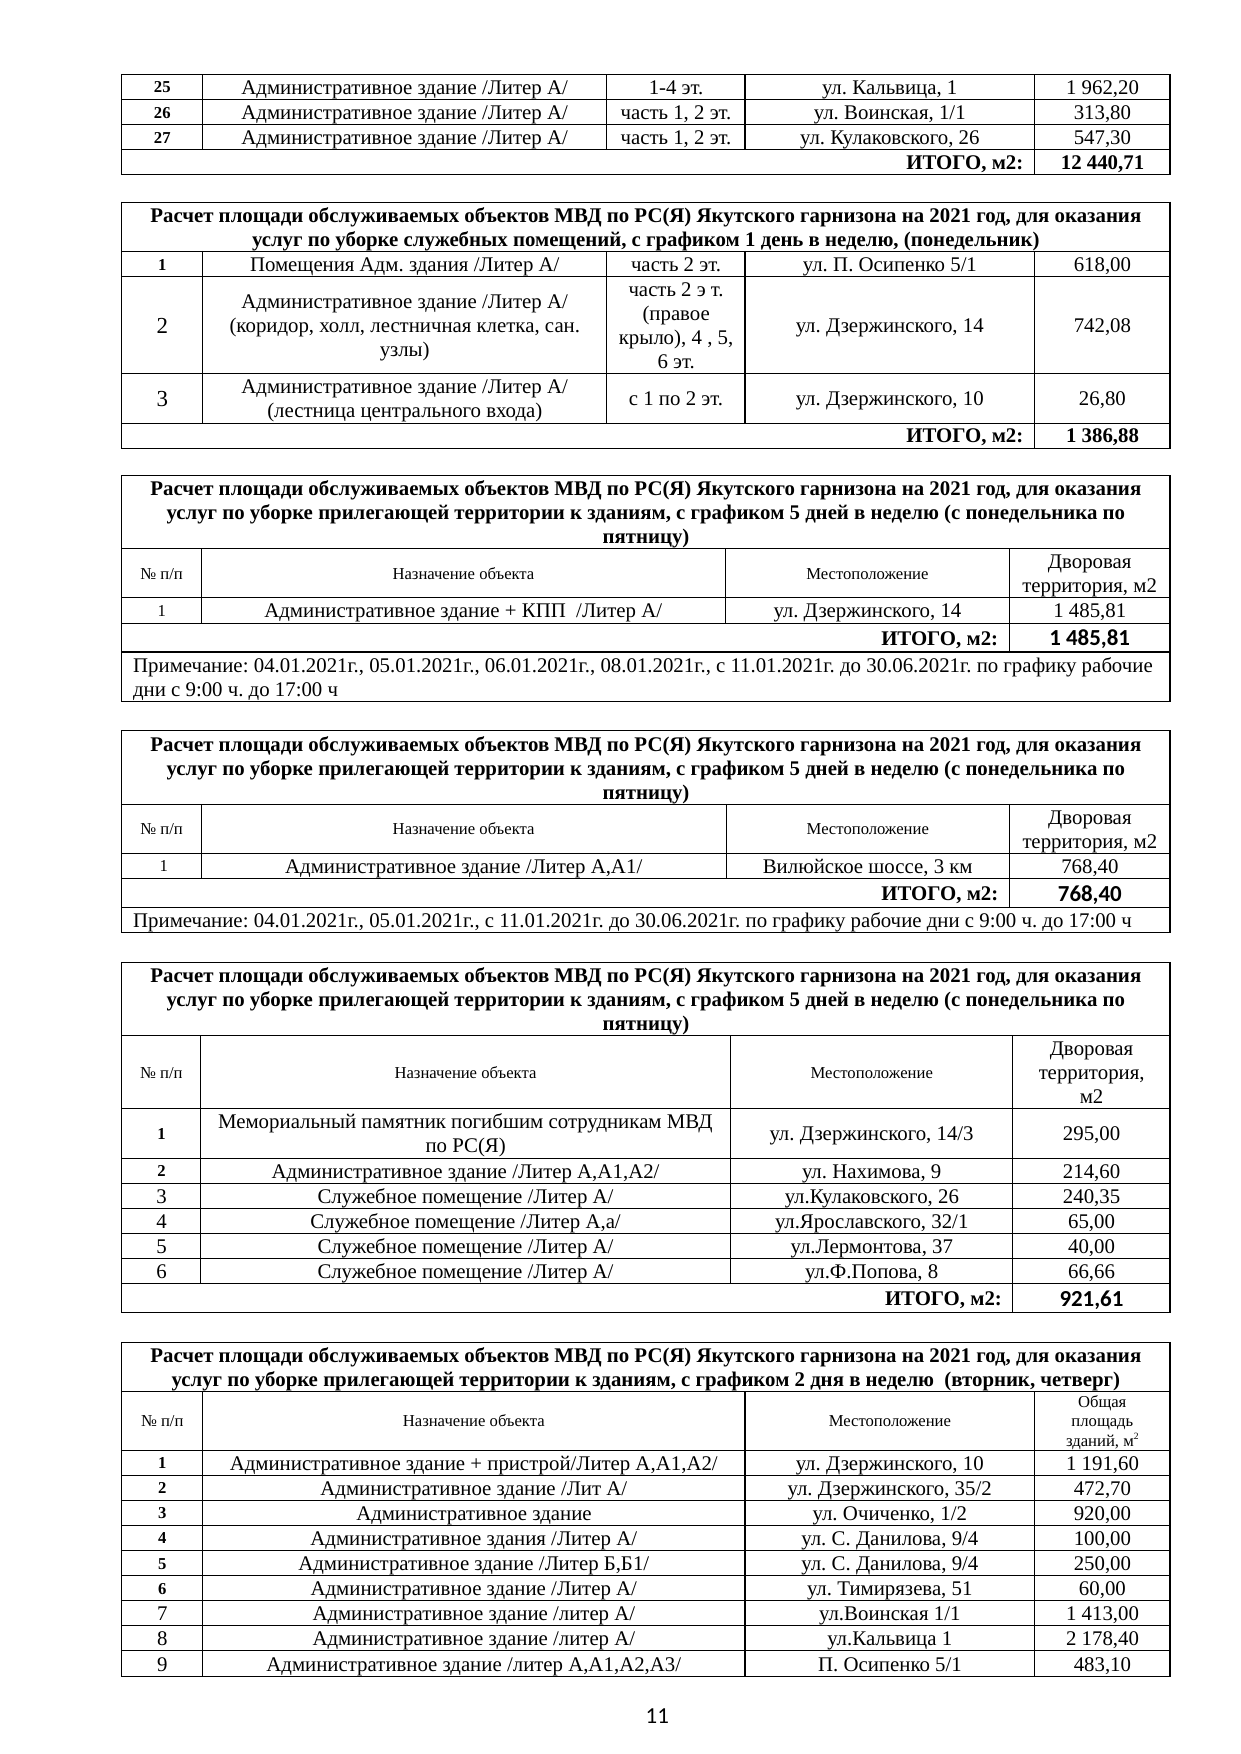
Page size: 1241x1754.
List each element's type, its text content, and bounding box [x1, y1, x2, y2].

table_cell 2 178,40 [1035, 1626, 1169, 1650]
table_cell 1 [122, 598, 201, 622]
table_cell Дворовая территория, м2 [1010, 549, 1169, 597]
table_cell Мемориальный памятник погибшим сотрудникам МВД по РС(Я) [201, 1109, 730, 1157]
table_cell 100,00 [1035, 1526, 1169, 1550]
table_cell 1 485,81 [1010, 624, 1169, 651]
table_cell Дворовая территория, м2 [1010, 805, 1169, 853]
table_cell Административное здание + пристрой/Литер А,А1,А2/ [203, 1451, 744, 1475]
table_cell 618,00 [1035, 252, 1169, 276]
table_cell Административное здание /Литер А/ (лестница центрального входа) [203, 374, 606, 422]
table_cell Вилюйское шоссе, 3 км [727, 854, 1009, 878]
table_cell № п/п [122, 805, 201, 853]
table_cell 26 [122, 100, 202, 124]
table_cell часть 2 эт. [607, 252, 744, 276]
table_cell Административное здание [203, 1501, 744, 1525]
table_cell 4 [122, 1209, 200, 1233]
table_cell 40,00 [1013, 1234, 1169, 1258]
table_cell 3 [122, 374, 202, 422]
table_cell 2 [122, 1159, 200, 1183]
table_cell 250,00 [1035, 1551, 1169, 1575]
table_cell 768,40 [1010, 854, 1169, 878]
table_cell Служебное помещение /Литер А,а/ [201, 1209, 730, 1233]
table_cell ИТОГО, м2: [122, 624, 1009, 651]
table_cell ул. Очиченко, 1/2 [746, 1501, 1034, 1525]
table_header Расчет площади обслуживаемых объектов МВД по РС(Я) Якутского гарнизона на 2021 год, для оказания услуг по уборке прилегающей территории к зданиям, с графиком 5 дней в неделю (с понедельника по пятницу) [122, 963, 1169, 1035]
table_cell 1 962,20 [1035, 75, 1169, 99]
table_cell Административное здание /литер А/ [203, 1626, 744, 1650]
table_cell 3 [122, 1184, 200, 1208]
table_cell Административное здание /Литер А,А1/ [202, 854, 726, 878]
table_cell Местоположение [727, 805, 1009, 853]
table_cell 1 [122, 1109, 200, 1157]
table_cell Административное здание /Литер А/ [203, 1576, 744, 1600]
table_cell № п/п [122, 1392, 202, 1449]
table_cell 6 [122, 1576, 202, 1600]
table_cell ул. Дзержинского, 10 [746, 374, 1034, 422]
table_cell ул. Дзержинского, 14 [726, 598, 1009, 622]
table_cell ул. Тимирязева, 51 [746, 1576, 1034, 1600]
table_cell Административное здание /Литер А,А1,А2/ [201, 1159, 730, 1183]
table_cell Административное здание /Литер Б,Б1/ [203, 1551, 744, 1575]
table_cell 920,00 [1035, 1501, 1169, 1525]
table_cell 9 [122, 1651, 202, 1676]
table_cell № п/п [122, 549, 201, 597]
table_cell ул. Воинская, 1/1 [746, 100, 1034, 124]
table_cell ИТОГО, м2: [122, 150, 1034, 174]
table_cell часть 1, 2 эт. [607, 100, 744, 124]
table_cell ул. Кулаковского, 26 [746, 125, 1034, 149]
table_cell ул.Кальвица 1 [746, 1626, 1034, 1650]
table_cell ул. Дзержинского, 10 [746, 1451, 1034, 1475]
table_cell Административное здание /литер А,А1,А2,А3/ [203, 1651, 744, 1676]
table_cell 65,00 [1013, 1209, 1169, 1233]
table_cell 1 191,60 [1035, 1451, 1169, 1475]
table_cell 7 [122, 1601, 202, 1625]
table_cell Примечание: 04.01.2021г., 05.01.2021г., 06.01.2021г., 08.01.2021г., с 11.01.2021г. до 30.06.2021г. по графику рабочие дни с 9:00 ч. до 17:00 ч [122, 653, 1169, 701]
table_cell Служебное помещение /Литер А/ [201, 1259, 730, 1283]
table_cell Назначение объекта [203, 1392, 744, 1449]
table_cell 4 [122, 1526, 202, 1550]
table_cell Примечание: 04.01.2021г., 05.01.2021г., с 11.01.2021г. до 30.06.2021г. по графику рабочие дни с 9:00 ч. до 17:00 ч [122, 908, 1169, 932]
table_cell ул. Дзержинского, 35/2 [746, 1476, 1034, 1500]
table_cell ИТОГО, м2: [122, 1284, 1012, 1312]
table_cell Дворовая территория, м2 [1013, 1036, 1169, 1108]
table_cell 8 [122, 1626, 202, 1650]
table_cell 26,80 [1035, 374, 1169, 422]
table_cell Местоположение [731, 1036, 1012, 1108]
table_header Расчет площади обслуживаемых объектов МВД по РС(Я) Якутского гарнизона на 2021 год, для оказания услуг по уборке прилегающей территории к зданиям, с графиком 5 дней в неделю (с понедельника по пятницу) [122, 731, 1169, 804]
table_cell ул. Кальвица, 1 [746, 75, 1034, 99]
table_cell ул. С. Данилова, 9/4 [746, 1551, 1034, 1575]
table_cell ул.Лермонтова, 37 [731, 1234, 1012, 1258]
table_cell ул.Воинская 1/1 [746, 1601, 1034, 1625]
table_cell Административное здание /Лит А/ [203, 1476, 744, 1500]
table_cell 60,00 [1035, 1576, 1169, 1600]
table_cell 25 [122, 75, 202, 99]
table_cell 295,00 [1013, 1109, 1169, 1157]
table_cell 5 [122, 1234, 200, 1258]
table_cell ул.Кулаковского, 26 [731, 1184, 1012, 1208]
table_cell Административное здание /Литер А/ [203, 100, 606, 124]
table_cell Административное здание /Литер А/ [203, 75, 606, 99]
table_cell часть 2 э т. (правое крыло), 4 , 5, 6 эт. [607, 277, 744, 373]
table_cell 472,70 [1035, 1476, 1169, 1500]
table_cell 1 386,88 [1035, 424, 1169, 447]
table_cell Местоположение [726, 549, 1009, 597]
table_cell 2 [122, 277, 202, 373]
table_cell Назначение объекта [201, 1036, 730, 1108]
table_cell 483,10 [1035, 1651, 1169, 1676]
table_cell 1 [122, 854, 201, 878]
table_cell 768,40 [1010, 879, 1169, 907]
table_cell ул. Дзержинского, 14/3 [731, 1109, 1012, 1157]
table_cell Служебное помещение /Литер А/ [201, 1184, 730, 1208]
table_cell Назначение объекта [202, 549, 725, 597]
table_cell № п/п [122, 1036, 200, 1108]
table_cell Служебное помещение /Литер А/ [201, 1234, 730, 1258]
table_header Расчет площади обслуживаемых объектов МВД по РС(Я) Якутского гарнизона на 2021 год, для оказания услуг по уборке прилегающей территории к зданиям, с графиком 5 дней в неделю (с понедельника по пятницу) [122, 476, 1169, 548]
table_cell Административное здание + КПП /Литер А/ [202, 598, 725, 622]
table_cell Административное здания /Литер А/ [203, 1526, 744, 1550]
table_cell Административное здание /литер А/ [203, 1601, 744, 1625]
table_cell 1-4 эт. [607, 75, 744, 99]
table_cell 921,61 [1013, 1284, 1169, 1312]
table_cell 313,80 [1035, 100, 1169, 124]
table_cell Назначение объекта [202, 805, 726, 853]
table_cell 2 [122, 1476, 202, 1500]
table_cell 214,60 [1013, 1159, 1169, 1183]
table_cell 66,66 [1013, 1259, 1169, 1283]
table_cell часть 1, 2 эт. [607, 125, 744, 149]
table_header Расчет площади обслуживаемых объектов МВД по РС(Я) Якутского гарнизона на 2021 год, для оказания услуг по уборке служебных помещений, с графиком 1 день в неделю, (понедельник) [122, 203, 1169, 251]
table_cell 240,35 [1013, 1184, 1169, 1208]
table_cell Местоположение [746, 1392, 1034, 1449]
table_cell Административное здание /Литер А/ (коридор, холл, лестничная клетка, сан. узлы) [203, 277, 606, 373]
table_cell П. Осипенко 5/1 [746, 1651, 1034, 1676]
table_cell 1 [122, 252, 202, 276]
table_cell ул.Ф.Попова, 8 [731, 1259, 1012, 1283]
table_cell ул.Ярославского, 32/1 [731, 1209, 1012, 1233]
table_cell 742,08 [1035, 277, 1169, 373]
table_cell Административное здание /Литер А/ [203, 125, 606, 149]
table_cell Помещения Адм. здания /Литер А/ [203, 252, 606, 276]
table_cell 27 [122, 125, 202, 149]
table_cell ул. Дзержинского, 14 [746, 277, 1034, 373]
table_cell 547,30 [1035, 125, 1169, 149]
table_cell ИТОГО, м2: [122, 424, 1034, 447]
table_cell 3 [122, 1501, 202, 1525]
table_cell 6 [122, 1259, 200, 1283]
table_header Расчет площади обслуживаемых объектов МВД по РС(Я) Якутского гарнизона на 2021 год, для оказания услуг по уборке прилегающей территории к зданиям, с графиком 2 дня в неделю (вторник, четверг) [122, 1343, 1169, 1391]
table_cell 1 [122, 1451, 202, 1475]
table_cell ул. П. Осипенко 5/1 [746, 252, 1034, 276]
table_cell 12 440,71 [1035, 150, 1169, 174]
table_cell 1 413,00 [1035, 1601, 1169, 1625]
table_cell 5 [122, 1551, 202, 1575]
table_cell 1 485,81 [1010, 598, 1169, 622]
table_cell ул. С. Данилова, 9/4 [746, 1526, 1034, 1550]
table_cell с 1 по 2 эт. [607, 374, 744, 422]
table_cell Общая площадь зданий, м2 [1035, 1392, 1169, 1449]
table_cell ИТОГО, м2: [122, 879, 1009, 907]
table_cell ул. Нахимова, 9 [731, 1159, 1012, 1183]
